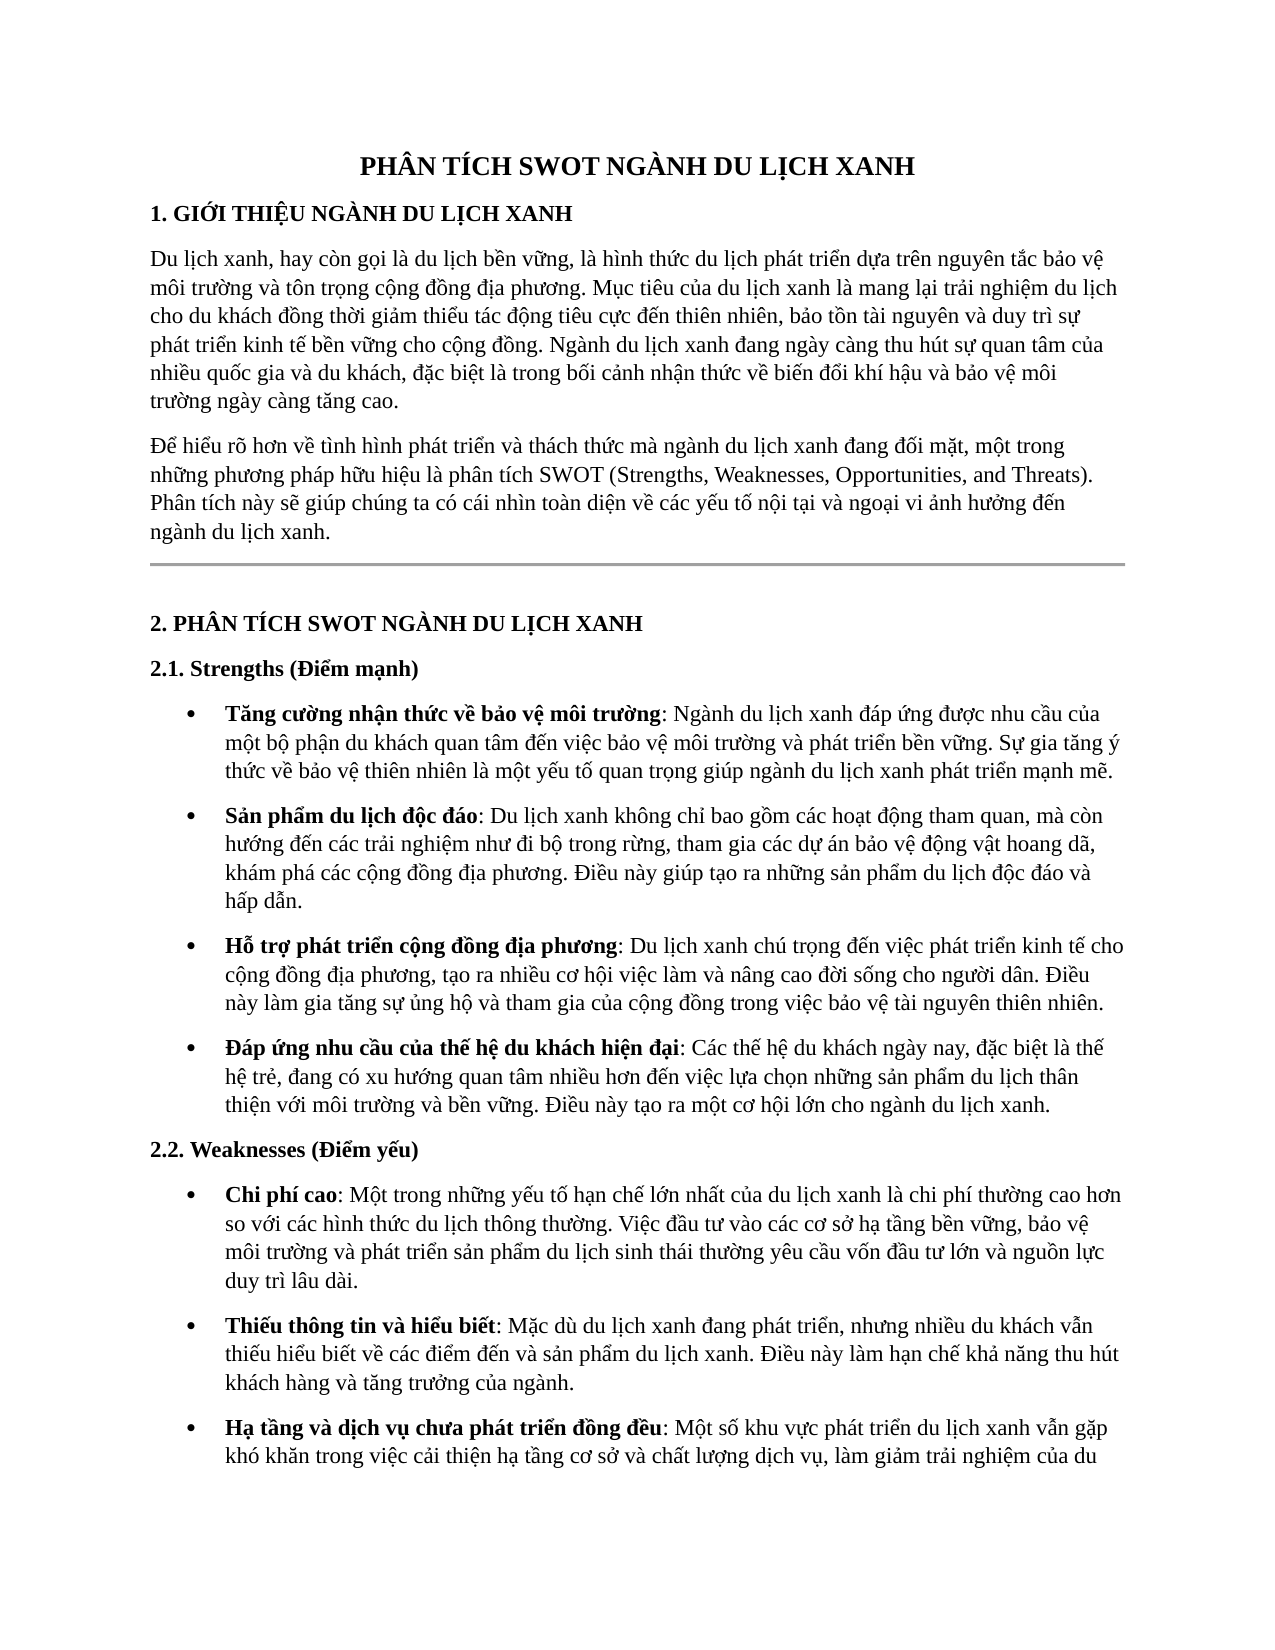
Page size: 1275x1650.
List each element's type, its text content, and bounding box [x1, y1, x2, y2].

text 2. PHÂN TÍCH SWOT NGÀNH DU LỊCH XANH [150, 610, 1125, 636]
text Du lịch xanh, hay còn gọi là du lịch bền vững, là hình thức du lịch phát triển dựa trên nguyên tắc bảo vệ môi trường và tôn trọng cộng đồng địa phương. Mục tiêu của du lịch xanh là mang lại trải nghiệm du lịch cho du khách đồng thời giảm thiểu tác động tiêu cực đến thiên nhiên, bảo tồn tài nguyên và duy trì sự phát triển kinh tế bền vững cho cộng đồng. Ngành du lịch xanh đang ngày càng thu hút sự quan tâm của nhiều quốc gia và du khách, đặc biệt là trong bối cảnh nhận thức về biến đổi khí hậu và bảo vệ môi trường ngày càng tăng cao. [150, 245, 1125, 414]
list Hỗ trợ phát triển cộng đồng địa phương: Du lịch xanh chú trọng đến việc phát triển kinh tế cho cộng đồng địa phương, tạo ra nhiều cơ hội việc làm và nâng cao đời sống cho người dân. Điều này làm gia tăng sự ủng hộ và tham gia của cộng đồng trong việc bảo vệ tài nguyên thiên nhiên. [187, 932, 1125, 1016]
list Chi phí cao: Một trong những yếu tố hạn chế lớn nhất của du lịch xanh là chi phí thường cao hơn so với các hình thức du lịch thông thường. Việc đầu tư vào các cơ sở hạ tầng bền vững, bảo vệ môi trường và phát triển sản phẩm du lịch sinh thái thường yêu cầu vốn đầu tư lớn và nguồn lực duy trì lâu dài. [187, 1182, 1125, 1293]
text 2.1. Strengths (Điểm mạnh) [150, 655, 1125, 681]
text 1. GIỚI THIỆU NGÀNH DU LỊCH XANH [150, 200, 1125, 227]
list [187, 1414, 1125, 1469]
list Sản phẩm du lịch độc đáo: Du lịch xanh không chỉ bao gồm các hoạt động tham quan, mà còn hướng đến các trải nghiệm như đi bộ trong rừng, tham gia các dự án bảo vệ động vật hoang dã, khám phá các cộng đồng địa phương. Điều này giúp tạo ra những sản phẩm du lịch độc đáo và hấp dẫn. [187, 802, 1125, 914]
text 2.2. Weaknesses (Điểm yếu) [150, 1136, 1125, 1163]
text PHÂN TÍCH SWOT NGÀNH DU LỊCH XANH [150, 150, 1125, 181]
text Để hiểu rõ hơn về tình hình phát triển và thách thức mà ngành du lịch xanh đang đối mặt, một trong những phương pháp hữu hiệu là phân tích SWOT (Strengths, Weaknesses, Opportunities, and Threats). Phân tích này sẽ giúp chúng ta có cái nhìn toàn diện về các yếu tố nội tại và ngoại vi ảnh hưởng đến ngành du lịch xanh. [150, 433, 1125, 544]
list Đáp ứng nhu cầu của thế hệ du khách hiện đại: Các thế hệ du khách ngày nay, đặc biệt là thế hệ trẻ, đang có xu hướng quan tâm nhiều hơn đến việc lựa chọn những sản phẩm du lịch thân thiện với môi trường và bền vững. Điều này tạo ra một cơ hội lớn cho ngành du lịch xanh. [187, 1034, 1125, 1118]
list Tăng cường nhận thức về bảo vệ môi trường: Ngành du lịch xanh đáp ứng được nhu cầu của một bộ phận du khách quan tâm đến việc bảo vệ môi trường và phát triển bền vững. Sự gia tăng ý thức về bảo vệ thiên nhiên là một yếu tố quan trọng giúp ngành du lịch xanh phát triển mạnh mẽ. [187, 700, 1125, 783]
list Thiếu thông tin và hiểu biết: Mặc dù du lịch xanh đang phát triển, nhưng nhiều du khách vẫn thiếu hiểu biết về các điểm đến và sản phẩm du lịch xanh. Điều này làm hạn chế khả năng thu hút khách hàng và tăng trưởng của ngành. [187, 1312, 1125, 1395]
